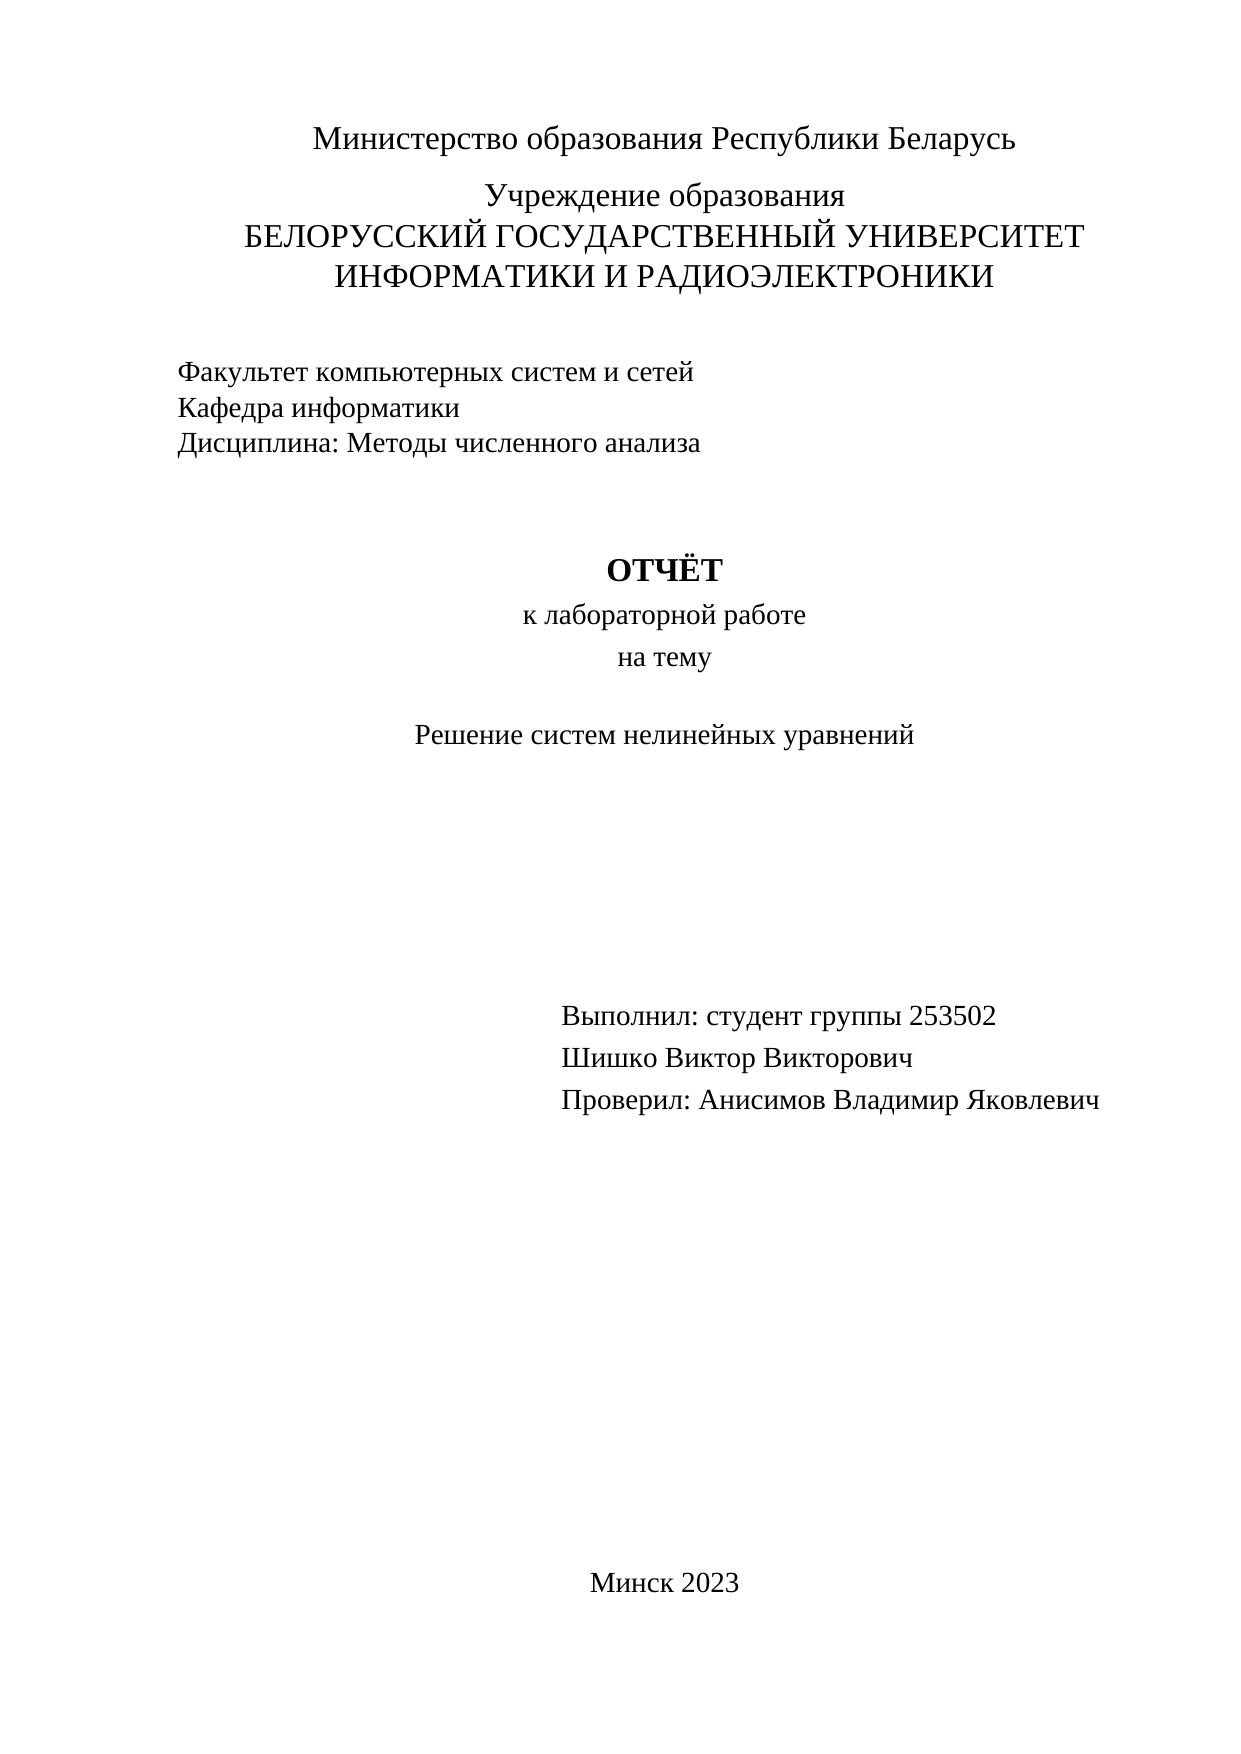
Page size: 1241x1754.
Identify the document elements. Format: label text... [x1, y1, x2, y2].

text ИНФОРМАТИКИ И РАДИОЭЛЕКТРОНИКИ [177, 257, 1152, 295]
text Решение систем нелинейных уравнений [177, 717, 1152, 751]
text Дисциплина: Методы численного анализа [177, 426, 1152, 459]
text Министерство образования Республики Беларусь [177, 118, 1152, 156]
text Выполнил: студент группы 253502 [177, 998, 1152, 1032]
text Учреждение образования [177, 175, 1152, 214]
text Шишко Виктор Викторович [177, 1040, 1152, 1074]
text Факультет компьютерных систем и сетей [177, 354, 1152, 388]
text на тему [177, 639, 1152, 672]
text к лабораторной работе [177, 597, 1152, 631]
text Минск 2023 [177, 1565, 1152, 1598]
text БЕЛОРУССКИЙ ГОСУДАРСТВЕННЫЙ УНИВЕРСИТЕТ [177, 216, 1152, 254]
text ОТЧЁТ [177, 550, 1152, 589]
text Проверил: Анисимов Владимир Яковлевич [177, 1082, 1152, 1115]
text Кафедра информатики [177, 390, 1152, 424]
